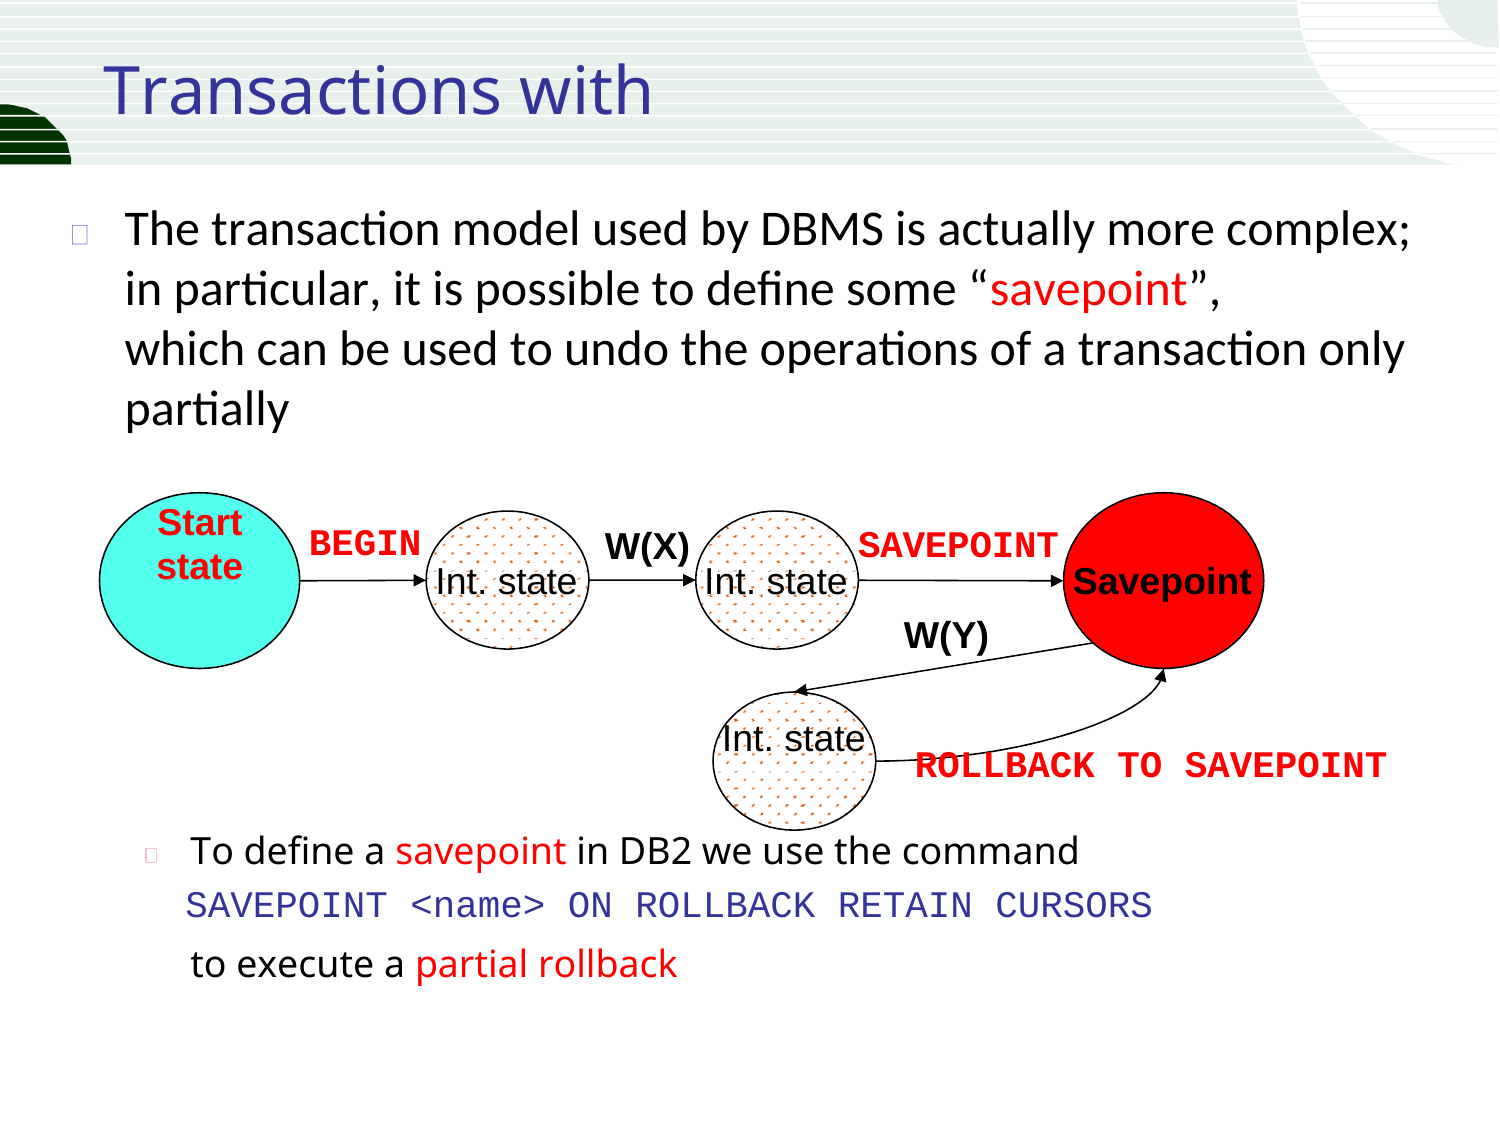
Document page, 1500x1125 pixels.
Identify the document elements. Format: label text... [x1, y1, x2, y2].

picture [462, 512, 553, 525]
picture [796, 511, 859, 564]
picture [789, 602, 859, 650]
text Int. state ROLLBACK TO SAVEPOINT [722, 716, 1500, 789]
subtitle The transaction model used by DBMS is actually more complex; [124, 197, 1500, 257]
text to execute a partial rollback [190, 938, 1500, 989]
text Savepoint [1073, 559, 1500, 602]
text state [156, 545, 243, 588]
picture [833, 789, 876, 824]
picture [526, 511, 589, 566]
picture [736, 693, 853, 716]
picture [695, 511, 758, 569]
text Int. state [704, 564, 1059, 602]
text which can be used to undo the operations of a transaction only partially [124, 318, 1500, 437]
picture [697, 512, 854, 648]
picture [713, 691, 783, 746]
text Int. state [435, 563, 579, 602]
text SAVEPOINT [858, 528, 1059, 564]
picture [426, 594, 495, 650]
text W(X) [604, 524, 690, 567]
picture [695, 591, 765, 650]
text BEGIN [309, 525, 579, 563]
picture [520, 594, 589, 650]
text To define a savepoint in DB2 we use the command [190, 824, 1500, 875]
picture [143, 843, 174, 867]
picture [68, 217, 114, 251]
picture [426, 511, 489, 525]
text SAVEPOINT <name> ON ROLLBACK RETAIN CURSORS [185, 886, 1500, 928]
picture [713, 776, 756, 824]
text in particular, it is possible to define some “savepoint”, [124, 257, 1500, 317]
picture [714, 733, 867, 824]
text Start [157, 500, 243, 543]
picture [427, 551, 588, 648]
picture [808, 691, 876, 716]
